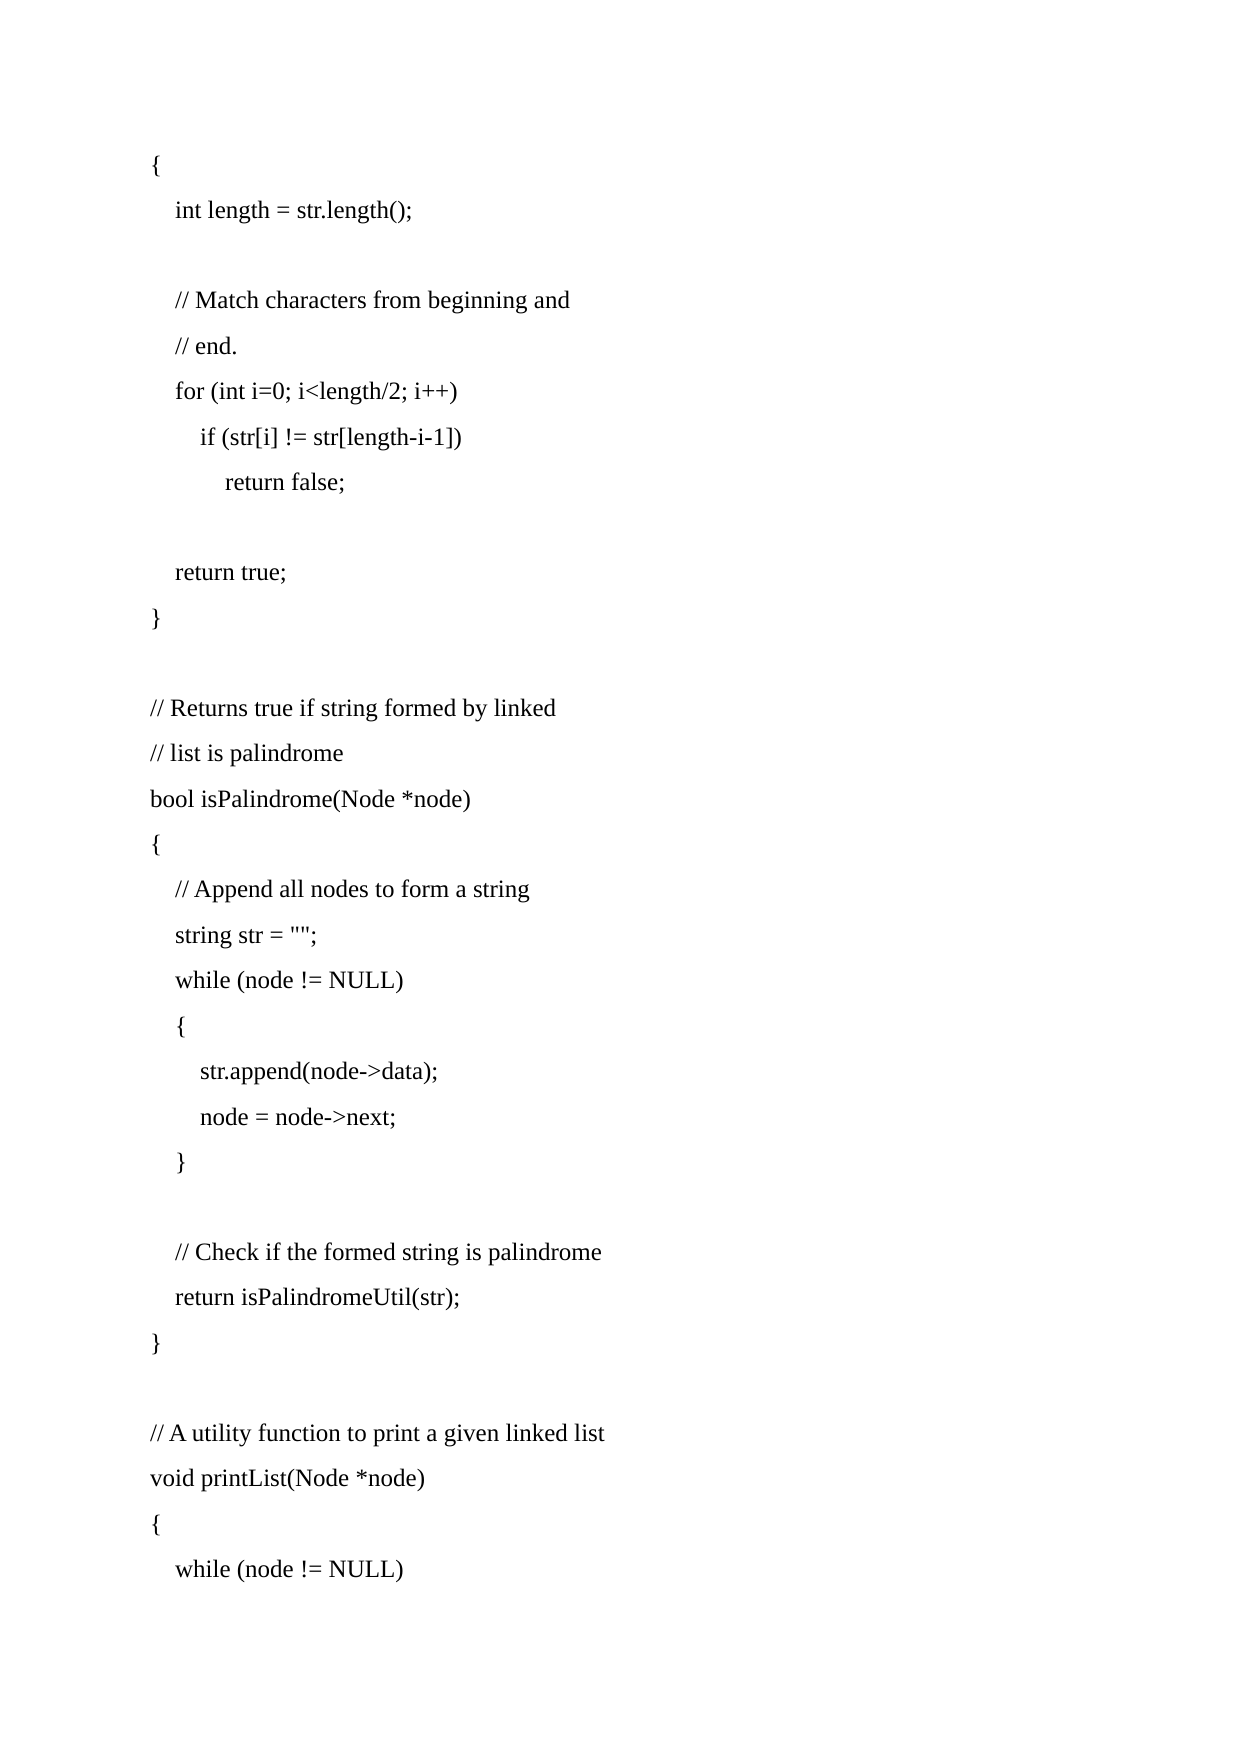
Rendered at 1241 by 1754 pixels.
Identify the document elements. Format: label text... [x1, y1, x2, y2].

text void printList(Node *node) [150, 1463, 1090, 1492]
text return isPalindromeUtil(str); [150, 1282, 1090, 1311]
text return true; [150, 557, 1090, 586]
text bool isPalindrome(Node *node) [150, 784, 1090, 812]
text } [150, 1147, 1090, 1176]
text for (int i=0; i<length/2; i++) [150, 376, 1090, 405]
text } [150, 603, 1090, 631]
text { [150, 1509, 1090, 1538]
text // Check if the formed string is palindrome [150, 1237, 1090, 1266]
text // Append all nodes to form a string [150, 874, 1090, 903]
text // end. [150, 331, 1090, 360]
text string str = ""; [150, 920, 1090, 949]
text while (node != NULL) [150, 1554, 1090, 1583]
text if (str[i] != str[length-i-1]) [150, 422, 1090, 451]
text { [150, 150, 1090, 179]
text int length = str.length(); [150, 195, 1090, 224]
text // Returns true if string formed by linked [150, 693, 1090, 722]
text return false; [150, 467, 1090, 496]
text { [150, 1011, 1090, 1039]
text { [150, 829, 1090, 858]
text // A utility function to print a given linked list [150, 1418, 1090, 1447]
text // Match characters from beginning and [150, 286, 1090, 314]
text node = node->next; [150, 1102, 1090, 1130]
text while (node != NULL) [150, 965, 1090, 994]
text // list is palindrome [150, 738, 1090, 767]
text } [150, 1328, 1090, 1357]
text str.append(node->data); [150, 1056, 1090, 1085]
